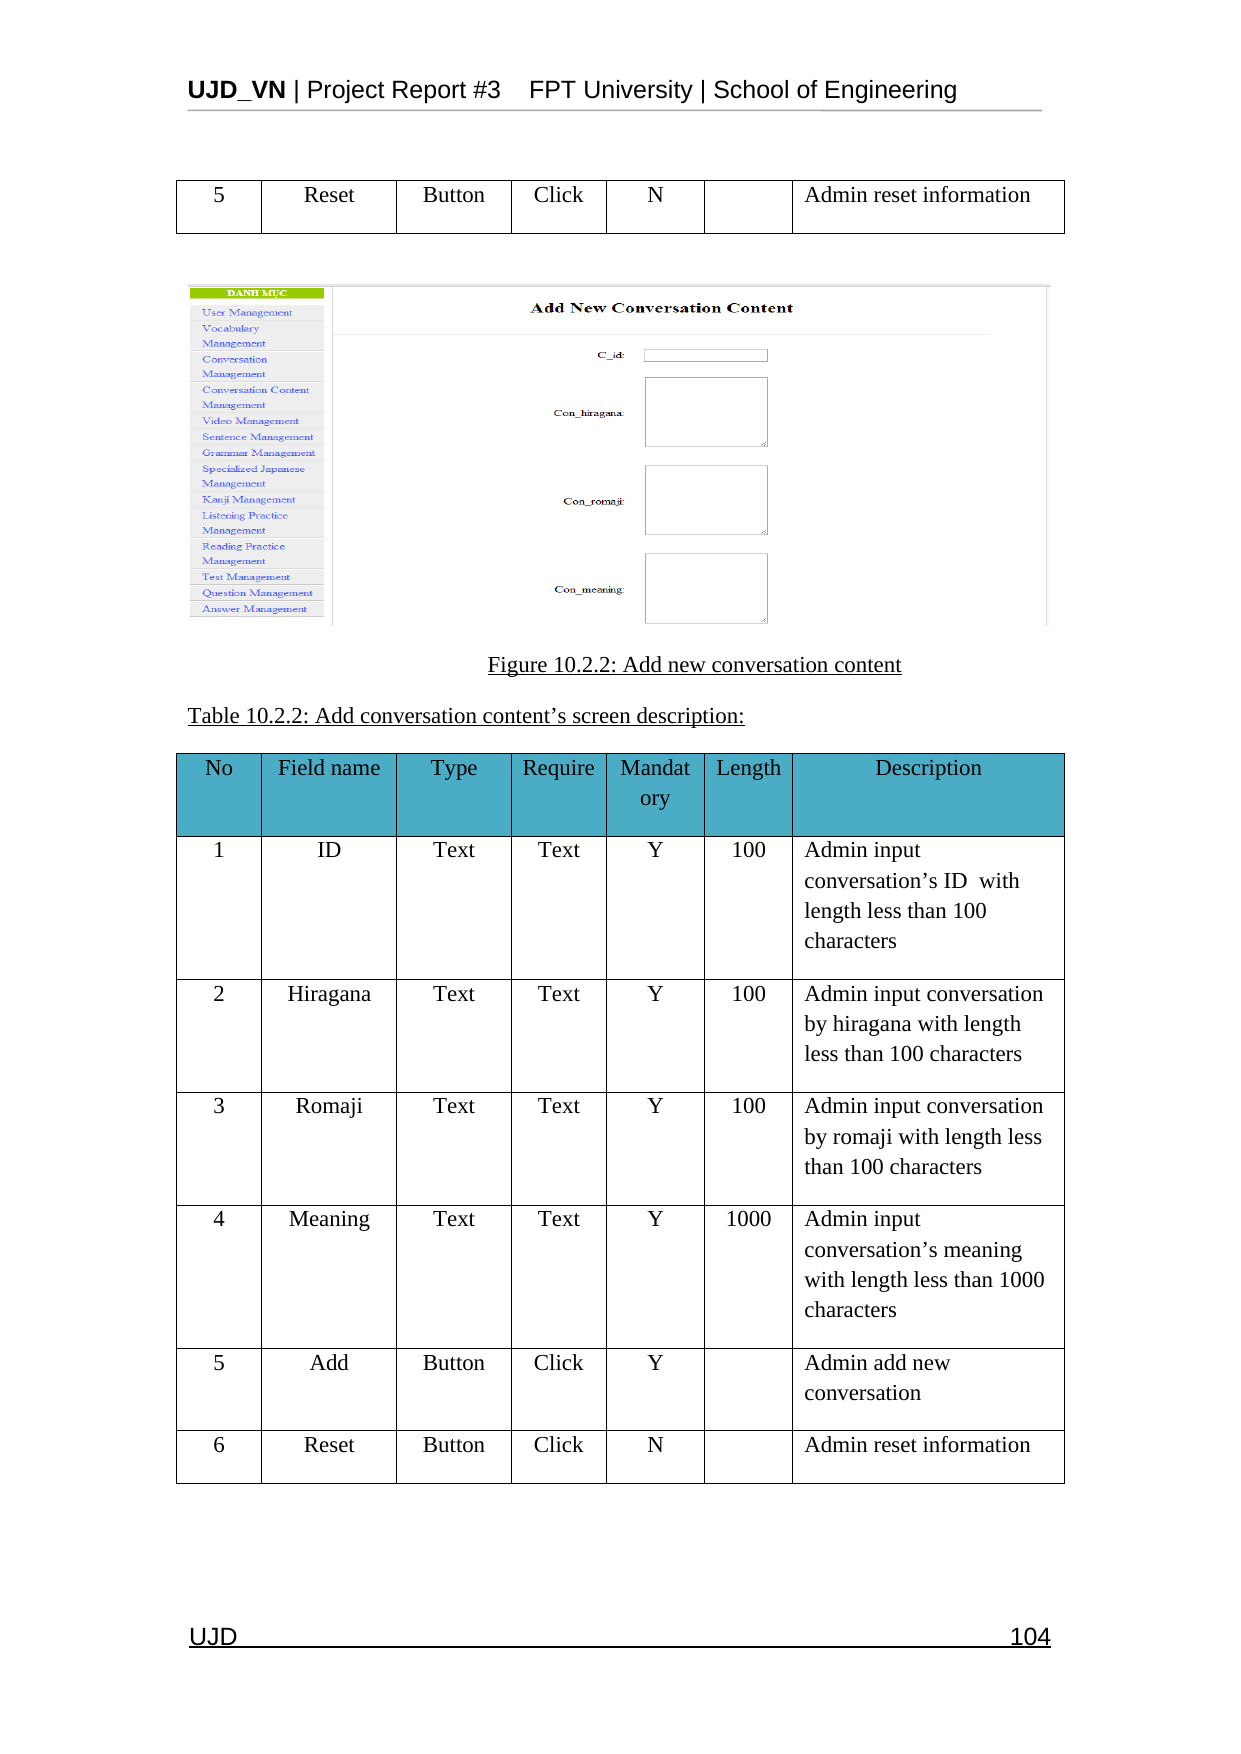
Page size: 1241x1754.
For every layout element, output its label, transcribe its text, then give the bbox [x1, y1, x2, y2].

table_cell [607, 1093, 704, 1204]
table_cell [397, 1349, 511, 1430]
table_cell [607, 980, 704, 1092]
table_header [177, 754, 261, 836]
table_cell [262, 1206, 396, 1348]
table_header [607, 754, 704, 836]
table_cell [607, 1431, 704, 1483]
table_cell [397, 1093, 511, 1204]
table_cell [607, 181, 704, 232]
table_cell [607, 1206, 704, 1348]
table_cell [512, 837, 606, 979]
text Figure 10.2.2: Add new conversation content [187, 651, 1053, 677]
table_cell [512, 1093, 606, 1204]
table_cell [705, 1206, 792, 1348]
text Table 10.2.2: Add conversation content’s screen description: [187, 702, 1053, 728]
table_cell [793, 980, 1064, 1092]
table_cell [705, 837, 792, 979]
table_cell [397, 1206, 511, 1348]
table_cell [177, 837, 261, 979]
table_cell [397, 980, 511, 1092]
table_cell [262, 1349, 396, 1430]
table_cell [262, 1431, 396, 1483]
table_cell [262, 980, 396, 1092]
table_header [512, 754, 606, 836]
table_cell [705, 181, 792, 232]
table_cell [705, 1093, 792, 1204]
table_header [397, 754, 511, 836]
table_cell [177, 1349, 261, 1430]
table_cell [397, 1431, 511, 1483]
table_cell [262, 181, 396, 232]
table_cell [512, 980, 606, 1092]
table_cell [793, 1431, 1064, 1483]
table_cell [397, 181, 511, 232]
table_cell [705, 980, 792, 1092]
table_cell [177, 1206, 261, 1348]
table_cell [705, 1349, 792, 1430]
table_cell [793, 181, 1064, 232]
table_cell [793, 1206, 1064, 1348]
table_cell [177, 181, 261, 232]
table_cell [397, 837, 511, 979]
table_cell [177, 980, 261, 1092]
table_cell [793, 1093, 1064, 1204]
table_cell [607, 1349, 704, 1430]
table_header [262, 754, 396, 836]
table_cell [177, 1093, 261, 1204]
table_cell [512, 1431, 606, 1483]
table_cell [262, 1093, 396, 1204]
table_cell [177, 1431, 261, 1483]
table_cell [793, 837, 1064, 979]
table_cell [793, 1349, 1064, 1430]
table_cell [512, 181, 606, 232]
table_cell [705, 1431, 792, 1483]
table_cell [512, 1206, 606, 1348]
picture [187, 284, 1051, 626]
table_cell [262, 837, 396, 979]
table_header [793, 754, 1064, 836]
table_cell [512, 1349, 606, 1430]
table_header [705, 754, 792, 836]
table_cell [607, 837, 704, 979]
